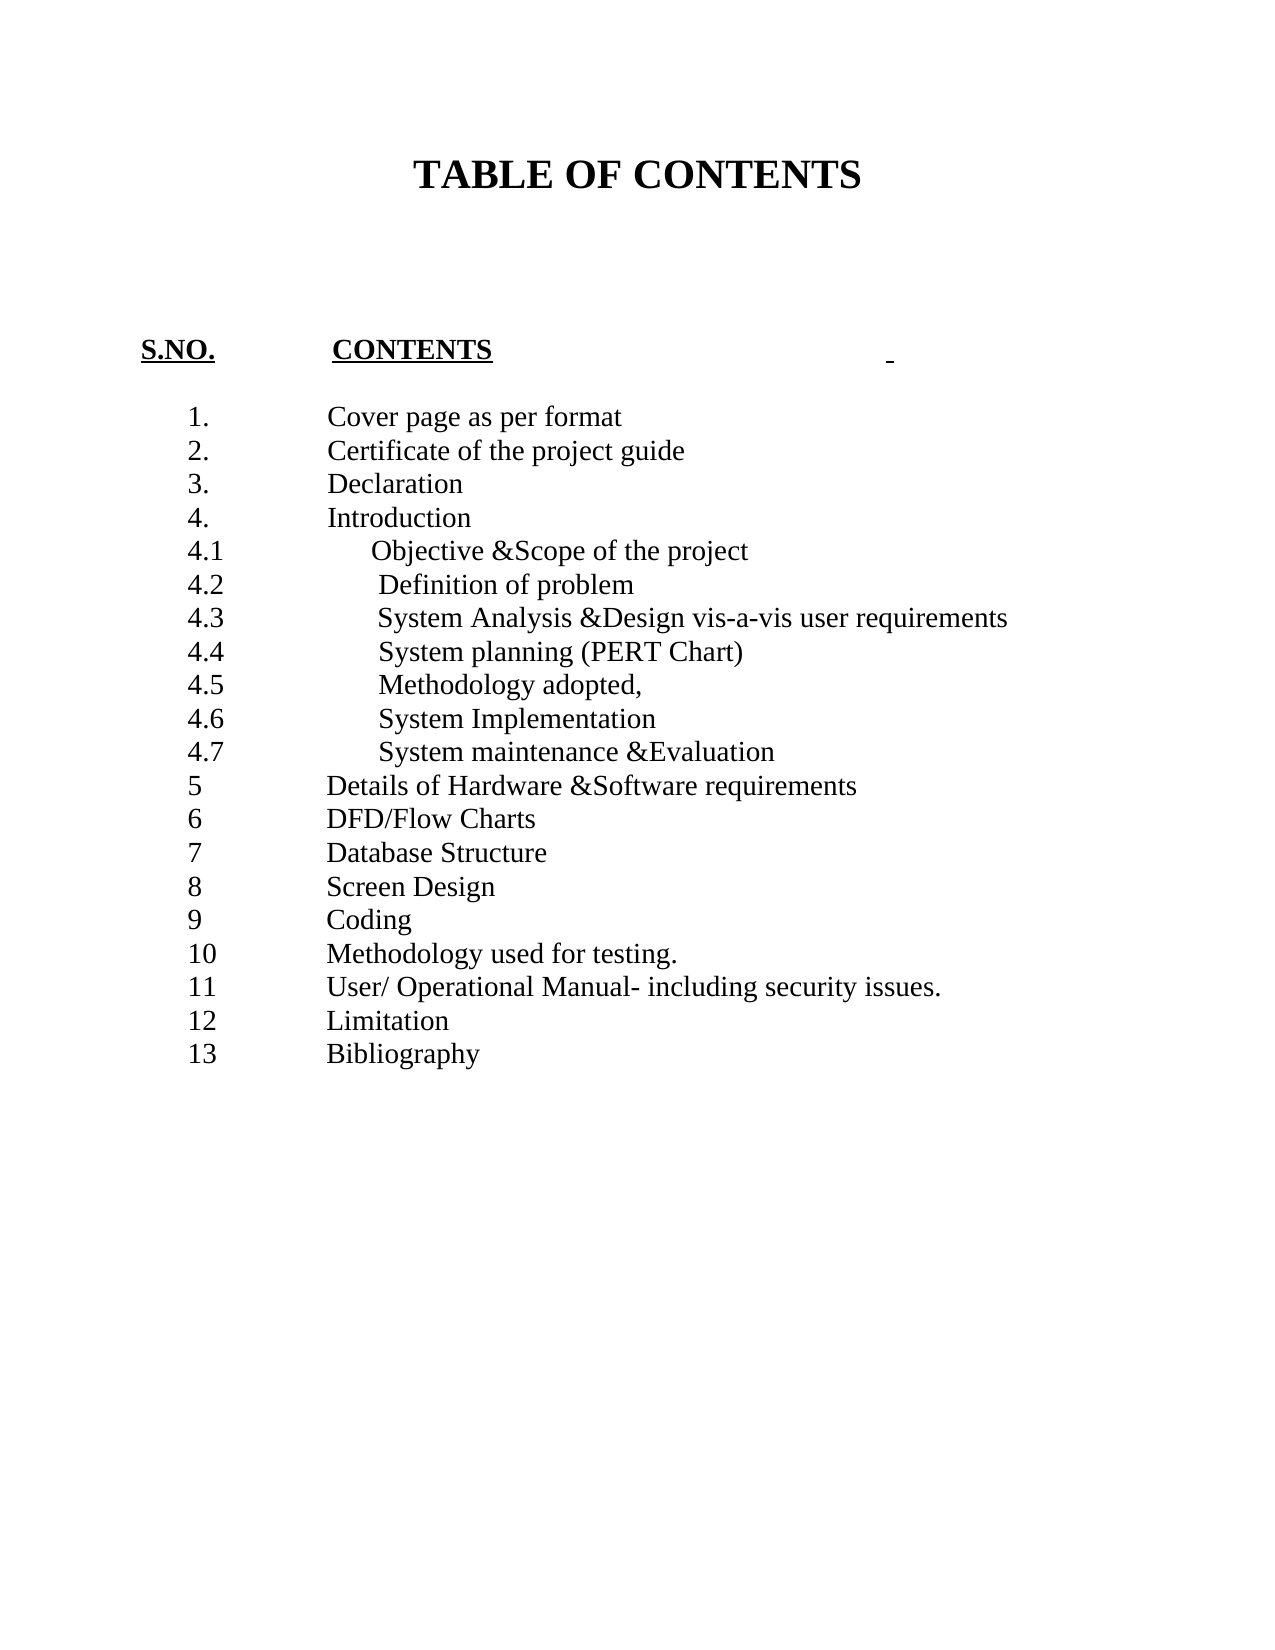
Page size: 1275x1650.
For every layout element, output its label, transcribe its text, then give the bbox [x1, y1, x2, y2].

list 12 Limitation [187, 1003, 1125, 1036]
list Objective &Scope of the project [187, 533, 1125, 567]
list 10 Methodology used for testing. [187, 936, 1125, 969]
list 5 Details of Hardware &Software requirements [187, 768, 1125, 802]
list Methodology adopted, [187, 667, 1125, 701]
list Cover page as per format [187, 399, 1125, 433]
list Declaration [187, 466, 1125, 500]
list 7 Database Structure [187, 835, 1125, 869]
list 8 Screen Design [187, 869, 1125, 902]
list Introduction [187, 500, 1125, 533]
list 13 Bibliography [187, 1036, 1125, 1070]
list 11 User/ Operational Manual- including security issues. [187, 969, 1125, 1003]
list System Implementation [187, 701, 1125, 734]
list System maintenance &Evaluation [187, 734, 1125, 768]
list 9 Coding [187, 902, 1125, 936]
list Definition of problem [187, 567, 1125, 600]
list 6 DFD/Flow Charts [187, 802, 1125, 835]
text S.NO. CONTENTS [75, 332, 1141, 366]
text TABLE OF CONTENTS [150, 150, 1125, 198]
list System planning (PERT Chart) [187, 634, 1125, 667]
list 4.3 System Analysis &Design vis-a-vis user requirements [187, 600, 1125, 634]
list Certificate of the project guide [187, 433, 1125, 466]
